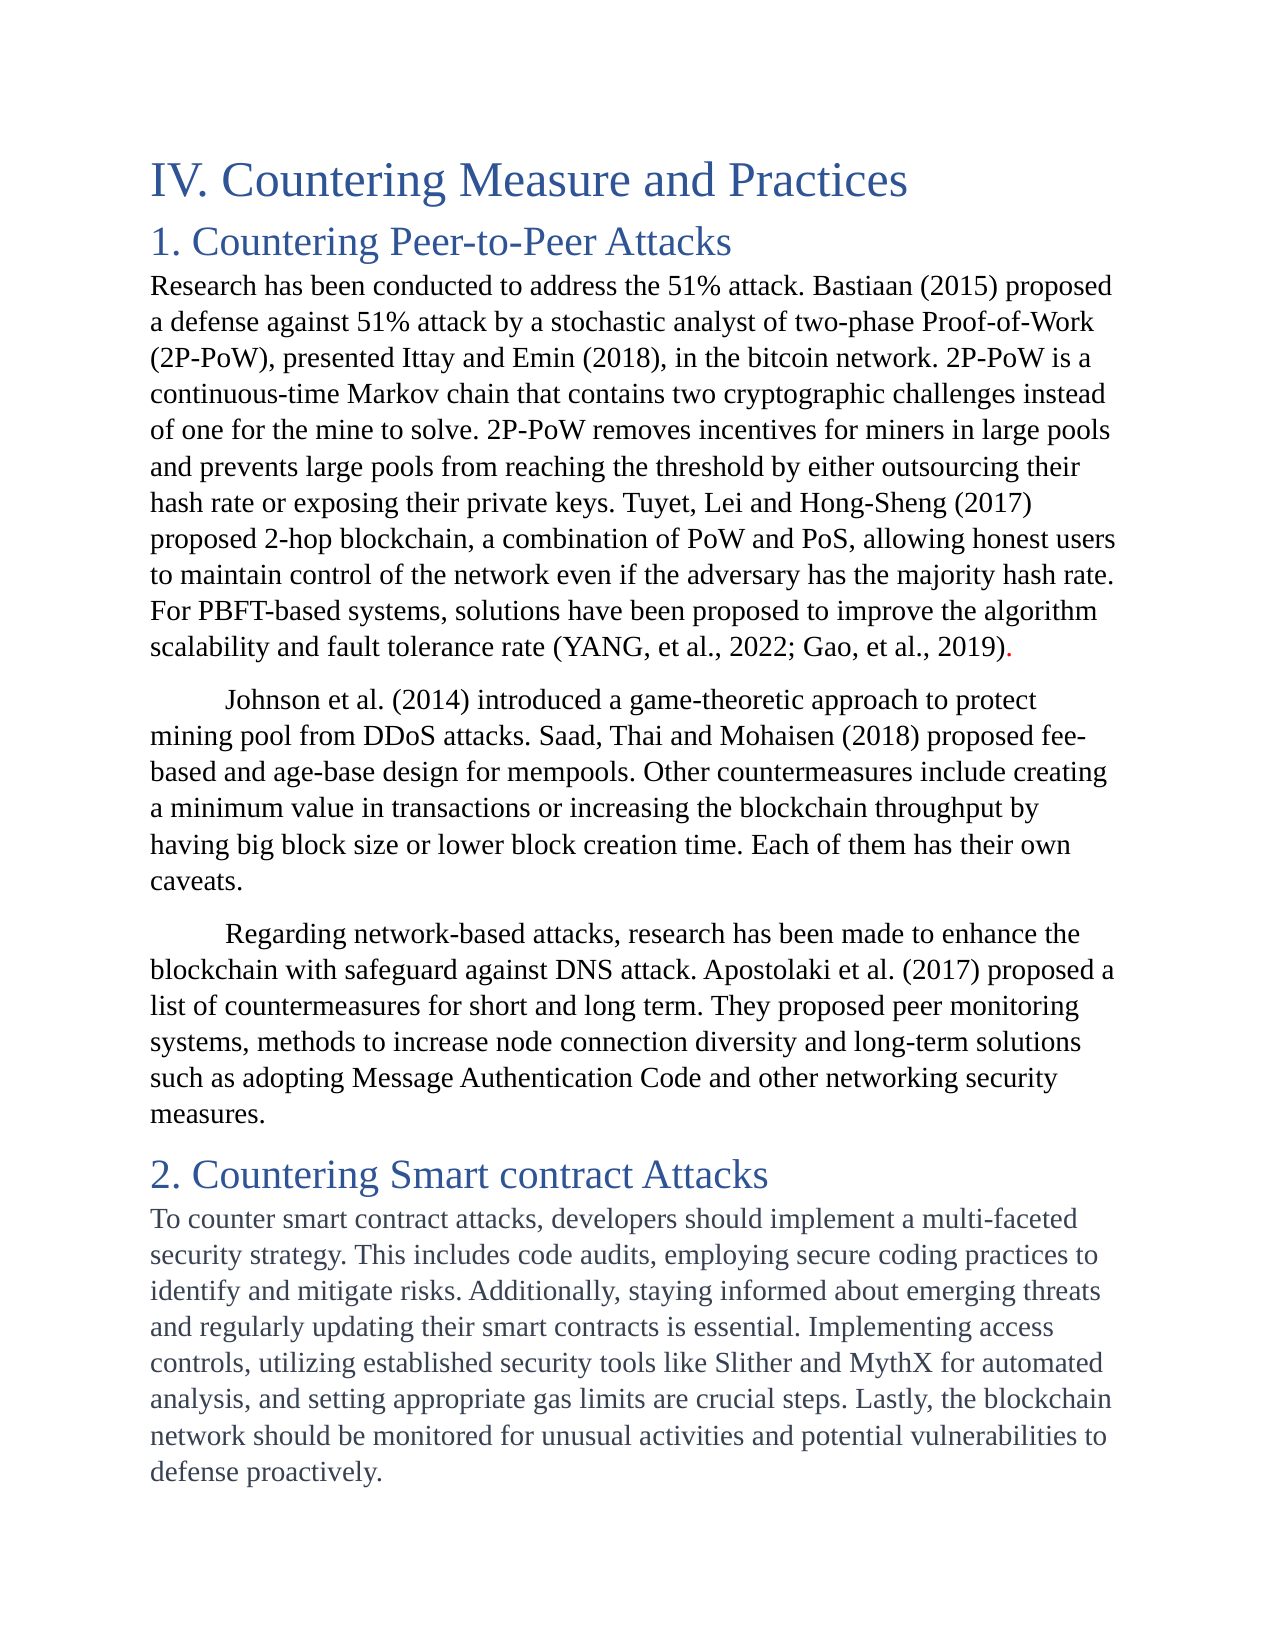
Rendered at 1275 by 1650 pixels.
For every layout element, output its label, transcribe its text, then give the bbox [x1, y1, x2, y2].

subtitle 2. Countering Smart contract Attacks [150, 1149, 1125, 1197]
text Research has been conducted to address the 51% attack. Bastiaan (2015) proposed a defense against 51% attack by a stochastic analyst of two-phase Proof-of-Work (2P-PoW), presented Ittay and Emin (2018), in the bitcoin network. 2P-PoW is a continuous-time Markov chain that contains two cryptographic challenges instead of one for the mine to solve. 2P-PoW removes incentives for miners in large pools and prevents large pools from reaching the threshold by either outsourcing their hash rate or exposing their private keys. Tuyet, Lei and Hong-Sheng (2017) proposed 2-hop blockchain, a combination of PoW and PoS, allowing honest users to maintain control of the network even if the adversary has the majority hash rate. For PBFT-based systems, solutions have been proposed to improve the algorithm scalability and fault tolerance rate. [150, 268, 1125, 663]
subtitle 1. Countering Peer-to-Peer Attacks [150, 216, 1125, 264]
text Regarding network-based attacks, research has been made to enhance the blockchain with safeguard against DNS attack. Apostolaki et al. (2017) proposed a list of countermeasures for short and long term. They proposed peer monitoring systems, methods to increase node connection diversity and long-term solutions such as adopting Message Authentication Code and other networking security measures. [150, 916, 1125, 1130]
subtitle IV. Countering Measure and Practices [150, 150, 1125, 207]
text Johnson et al. (2014) introduced a game-theoretic approach to protect mining pool from DDoS attacks. Saad, Thai and Mohaisen (2018) proposed fee-based and age-base design for mempools. Other countermeasures include creating a minimum value in transactions or increasing the blockchain throughput by having big block size or lower block creation time. Each of them has their own caveats. [150, 682, 1125, 896]
text To counter smart contract attacks, developers should implement a multi-faceted security strategy. This includes code audits, employing secure coding practices to identify and mitigate risks. Additionally, staying informed about emerging threats and regularly updating their smart contracts is essential. Implementing access controls, utilizing established security tools like Slither and MythX for automated analysis, and setting appropriate gas limits are crucial steps. Lastly, the blockchain network should be monitored for unusual activities and potential vulnerabilities to defense proactively. [150, 1201, 1125, 1487]
